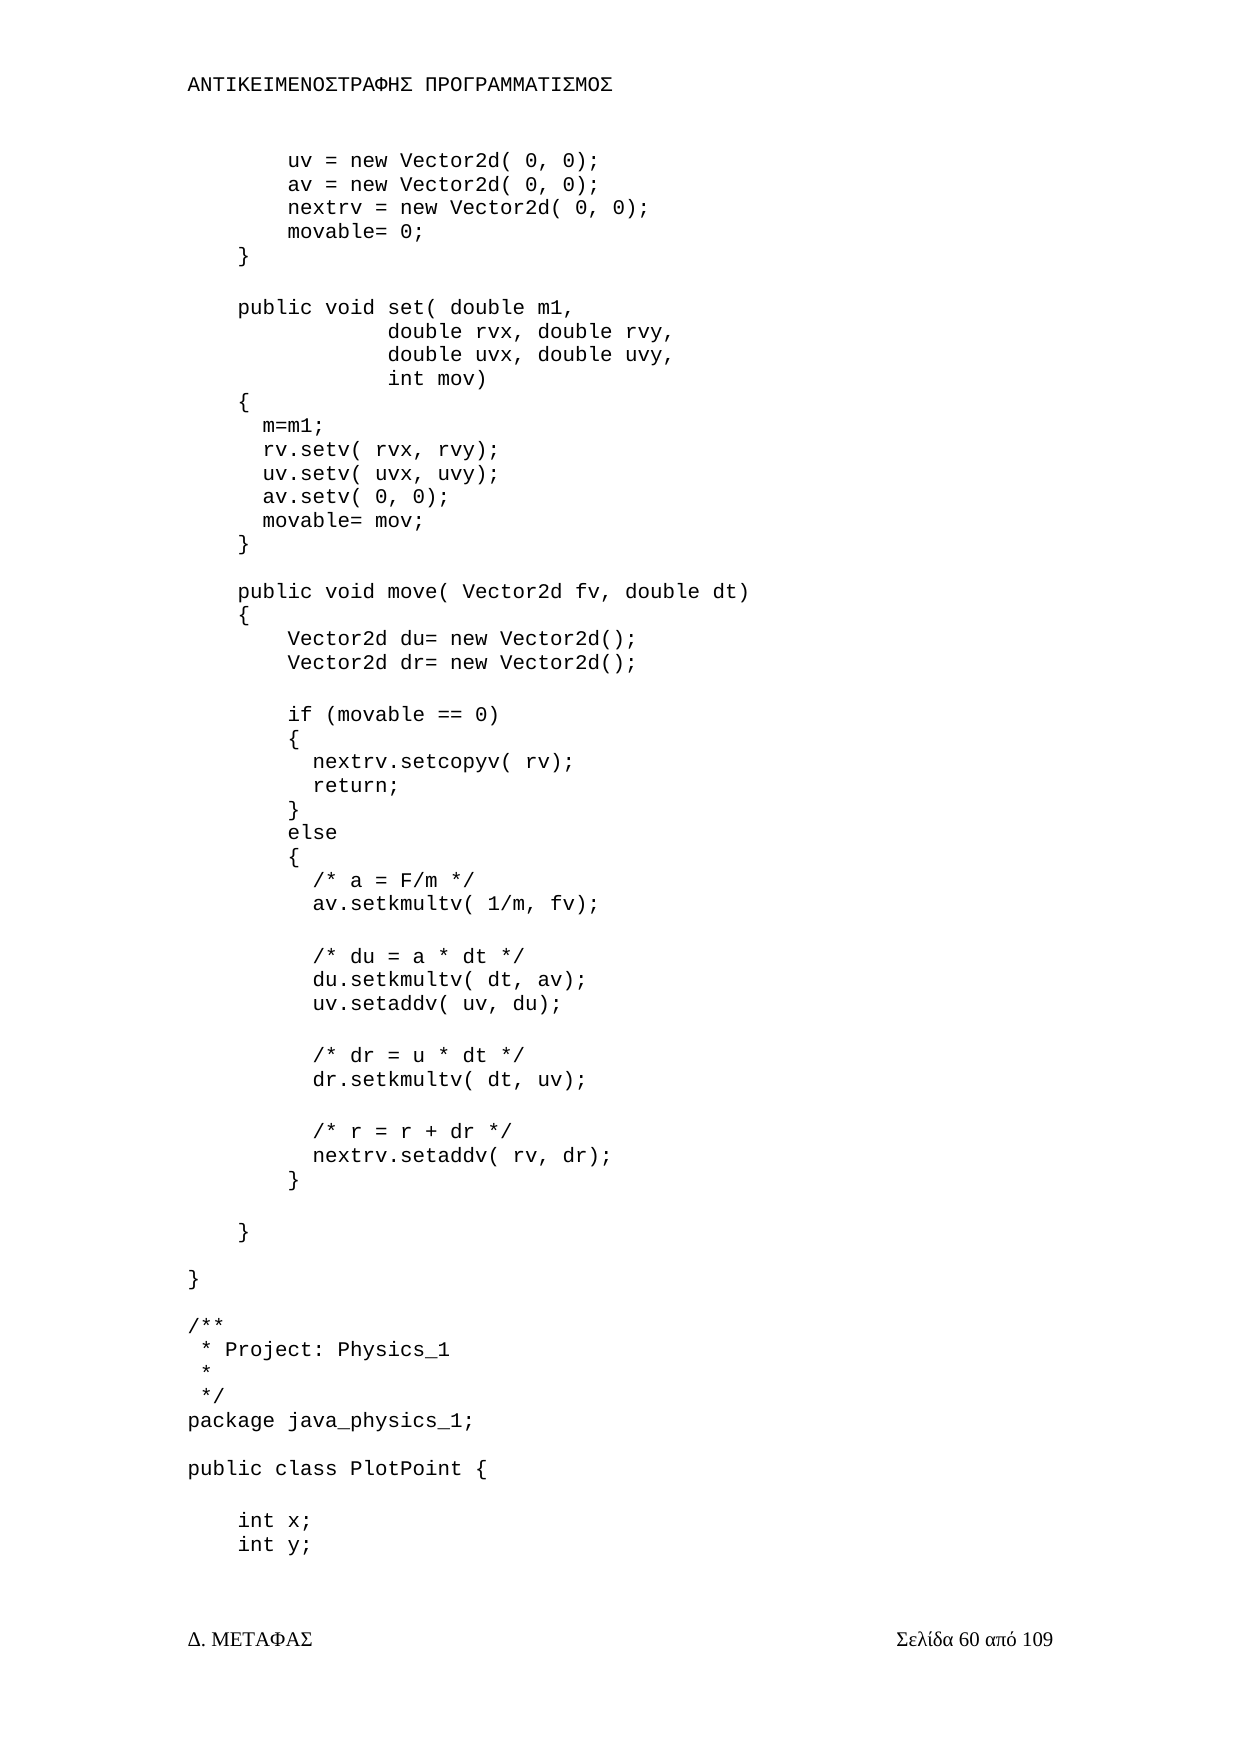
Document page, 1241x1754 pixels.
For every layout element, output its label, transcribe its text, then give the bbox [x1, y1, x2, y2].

text int mov) [187, 368, 1053, 392]
text dr.setkmultv( dt, uv); [187, 1069, 1053, 1093]
text av.setkmultv( 1/m, fv); [187, 893, 1053, 917]
text nextrv.setaddv( rv, dr); [187, 1145, 1053, 1169]
text { [187, 392, 1053, 415]
text m=m1; [187, 415, 1053, 439]
text nextrv.setcopyv( rv); [187, 751, 1053, 775]
text nextrv = new Vector2d( 0, 0); [187, 197, 1053, 221]
text public void set( double m1, [187, 297, 1053, 321]
text { [187, 604, 1053, 628]
text uv.setaddv( uv, du); [187, 993, 1053, 1017]
text */ [187, 1387, 1053, 1410]
text if (movable == 0) [187, 704, 1053, 728]
text /** [187, 1316, 1053, 1339]
text else [187, 822, 1053, 846]
text double uvx, double uvy, [187, 344, 1053, 368]
text * [187, 1363, 1053, 1387]
text package java_physics_1; [187, 1410, 1053, 1434]
text int x; [187, 1510, 1053, 1533]
text av = new Vector2d( 0, 0); [187, 174, 1053, 197]
text * Project: Physics_1 [187, 1339, 1053, 1363]
text /* dr = u * dt */ [187, 1045, 1053, 1069]
text } [187, 799, 1053, 822]
text int y; [187, 1533, 1053, 1557]
text /* du = a * dt */ [187, 946, 1053, 969]
text } [187, 1169, 1053, 1192]
text uv.setv( uvx, uvy); [187, 462, 1053, 486]
text } [187, 533, 1053, 557]
text rv.setv( rvx, rvy); [187, 439, 1053, 462]
text public class PlotPoint { [187, 1457, 1053, 1481]
text /* a = F/m */ [187, 869, 1053, 893]
text { [187, 728, 1053, 751]
text return; [187, 775, 1053, 799]
text public void move( Vector2d fv, double dt) [187, 581, 1053, 604]
text movable= mov; [187, 510, 1053, 533]
text { [187, 846, 1053, 869]
text Vector2d dr= new Vector2d(); [187, 652, 1053, 675]
text Vector2d du= new Vector2d(); [187, 628, 1053, 652]
text double rvx, double rvy, [187, 321, 1053, 344]
text /* r = r + dr */ [187, 1121, 1053, 1145]
text du.setkmultv( dt, av); [187, 969, 1053, 993]
text } [187, 1268, 1053, 1292]
text } [187, 1221, 1053, 1245]
text uv = new Vector2d( 0, 0); [187, 150, 1053, 174]
text } [187, 244, 1053, 268]
text av.setv( 0, 0); [187, 486, 1053, 510]
text movable= 0; [187, 221, 1053, 244]
